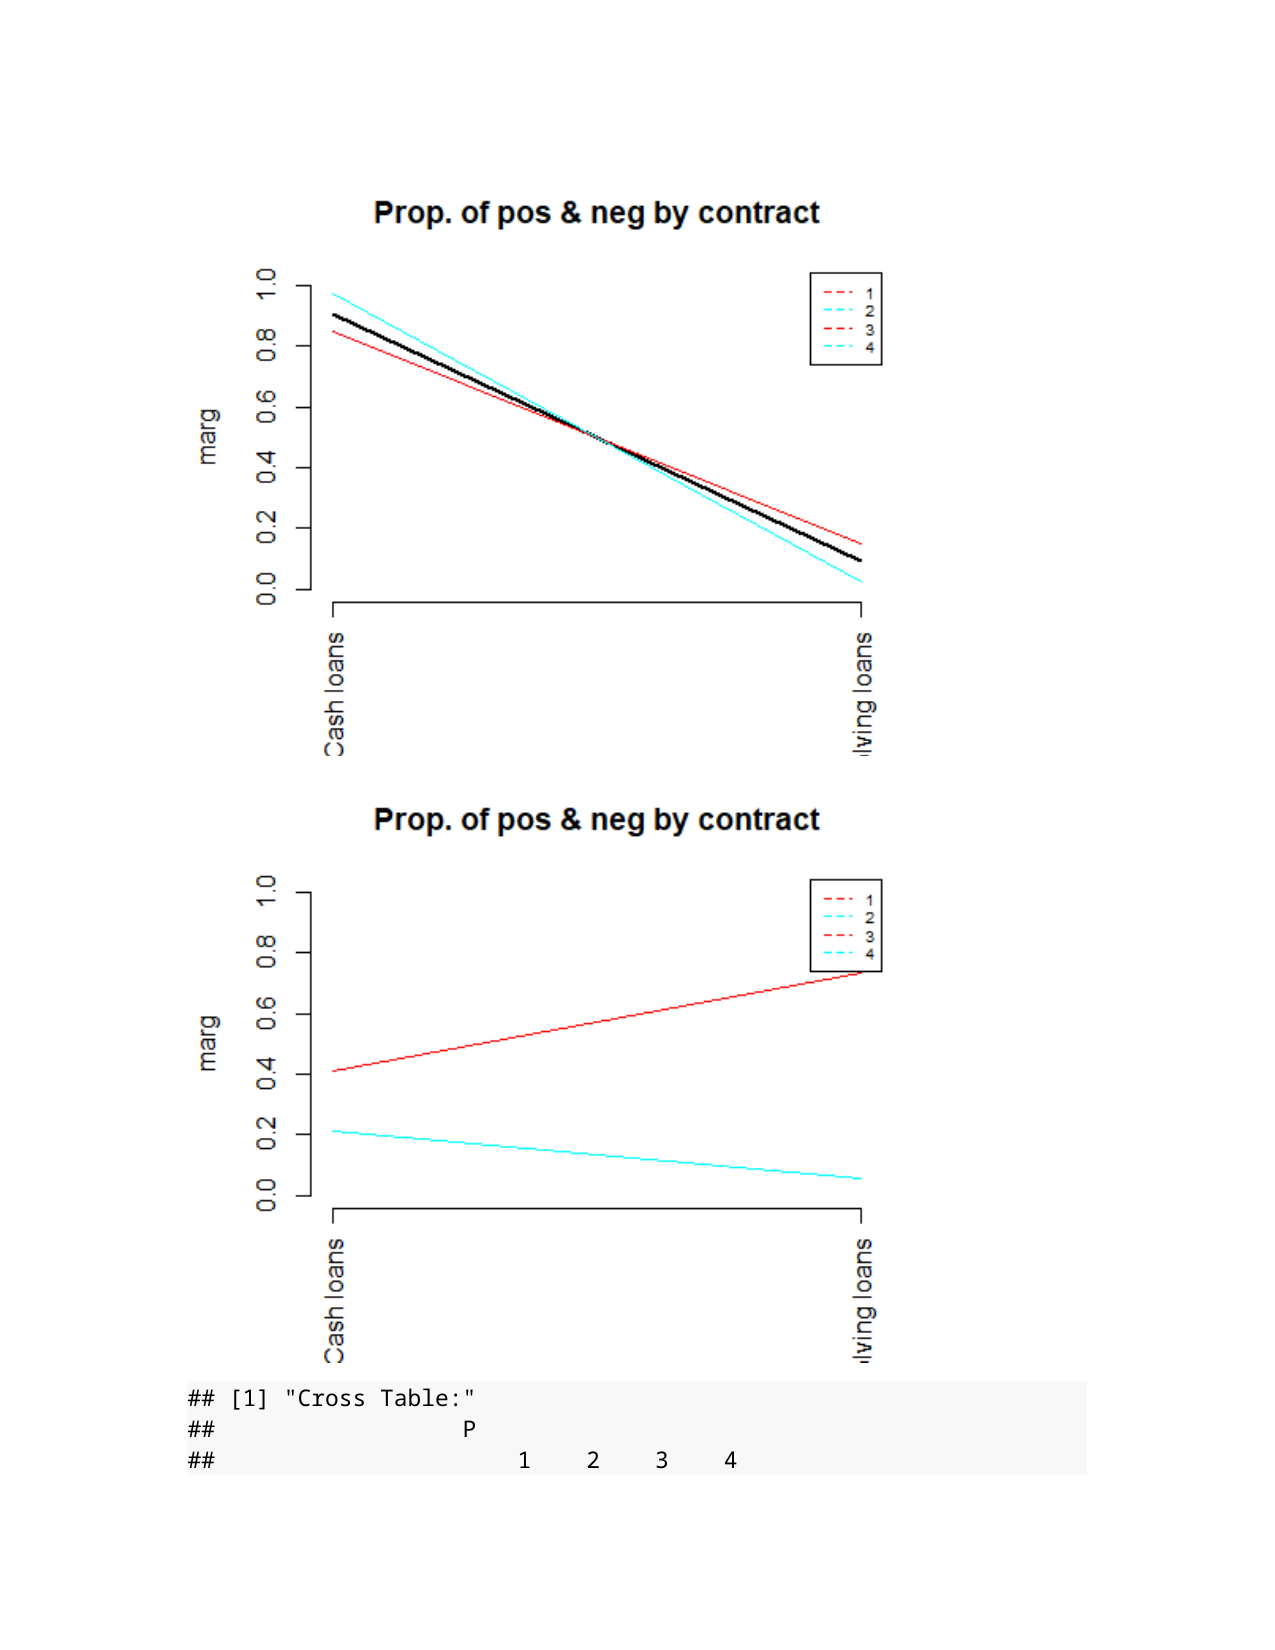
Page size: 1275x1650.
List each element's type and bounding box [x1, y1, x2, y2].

text [187, 1381, 1087, 1475]
picture [187, 150, 946, 1363]
